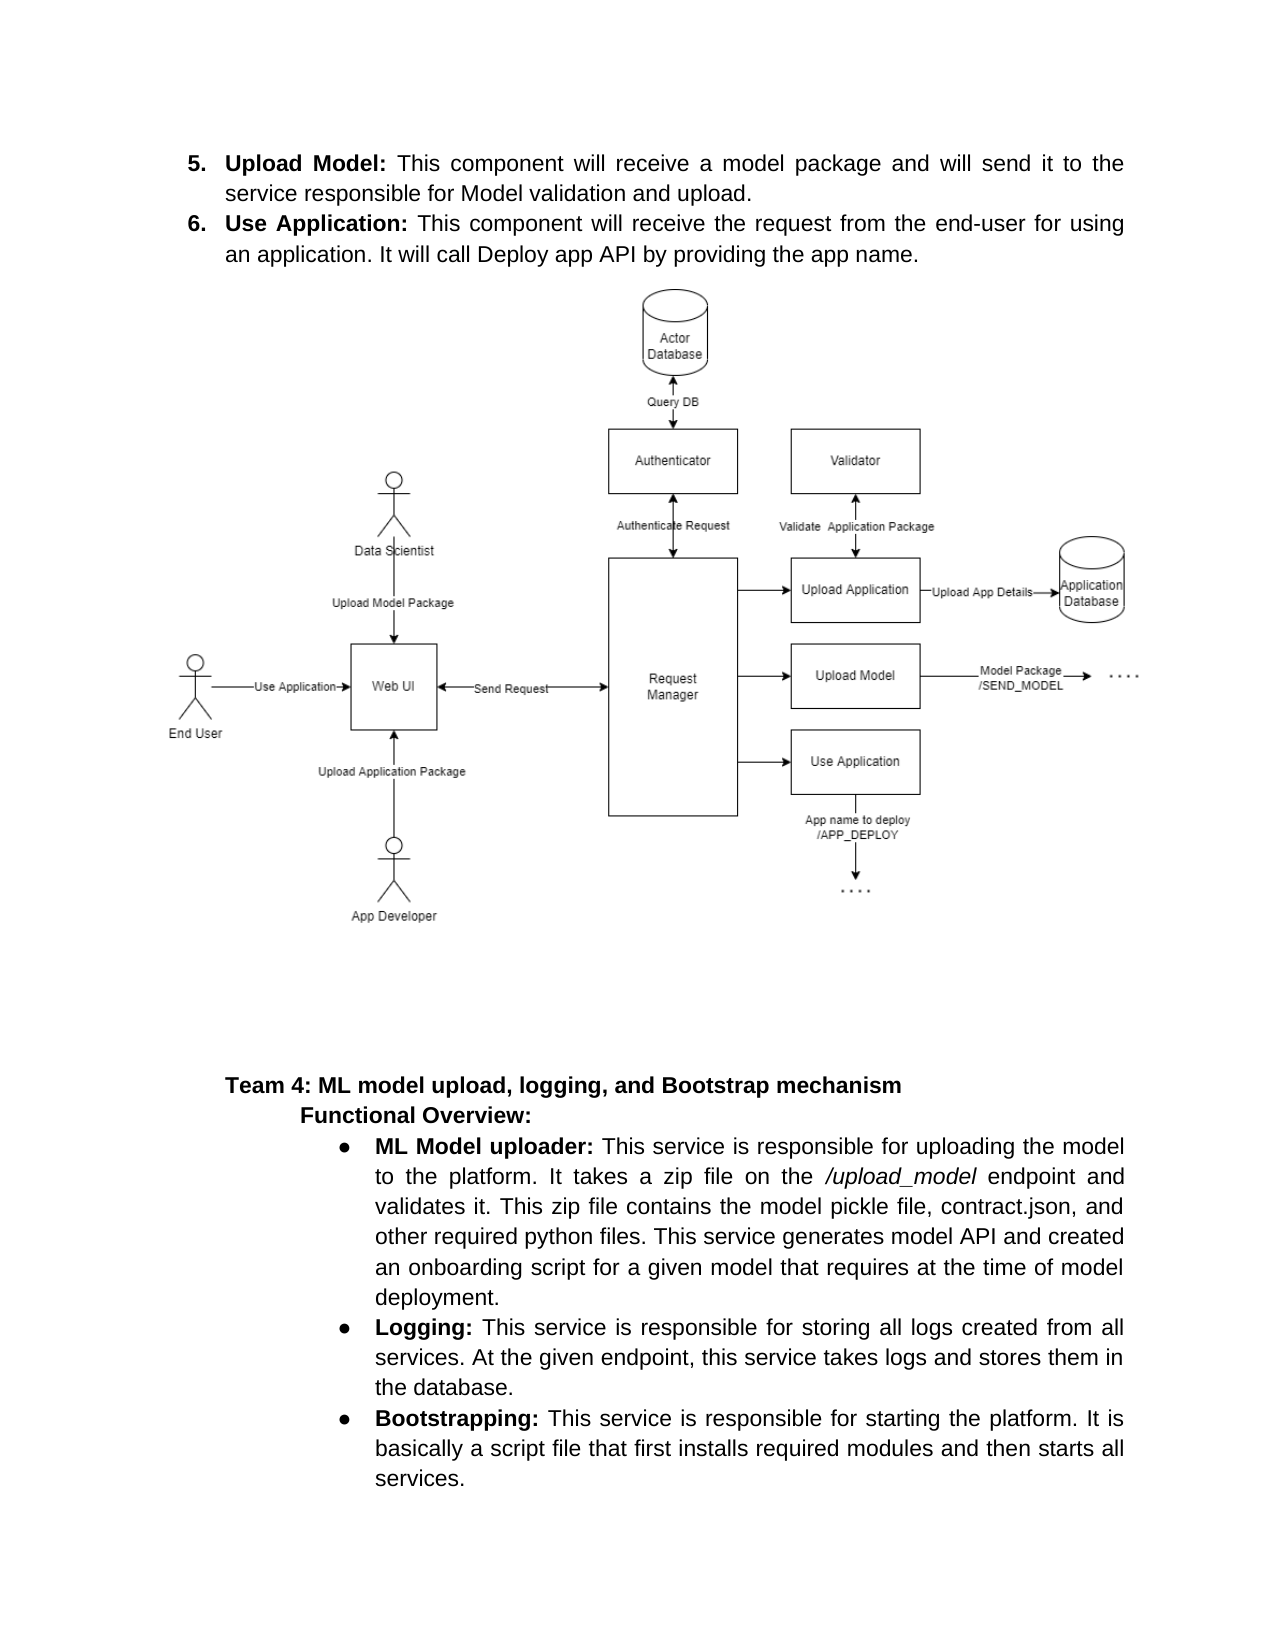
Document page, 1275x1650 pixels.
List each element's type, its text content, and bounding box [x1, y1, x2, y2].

list ML Model uploader: This service is responsible for uploading the model to the platform. It takes a zip file on the /upload_model endpoint and validates it. This zip file contains the model pickle file, contract.json, and other required python files. This service generates model API and created an onboarding script for a given model that requires at the time of model deployment. [337, 1133, 1125, 1310]
text Functional Overview: [225, 1102, 1125, 1129]
list Upload Model: This component will receive a model package and will send it to the service responsible for Model validation and upload. [187, 150, 1125, 207]
list Use Application: This component will receive the request from the end-user for using an application. It will call Deploy app API by providing the app name. [187, 210, 1125, 267]
list Logging: This service is responsible for storing all logs created from all services. At the given endpoint, this service takes logs and stores them in the database. [337, 1314, 1125, 1401]
text Team 4: ML model upload, logging, and Bootstrap mechanism [150, 1072, 1125, 1099]
list Bootstrapping: This service is responsible for starting the platform. It is basically a script file that first installs required modules and then starts all services. [337, 1404, 1125, 1491]
picture [168, 289, 1144, 925]
